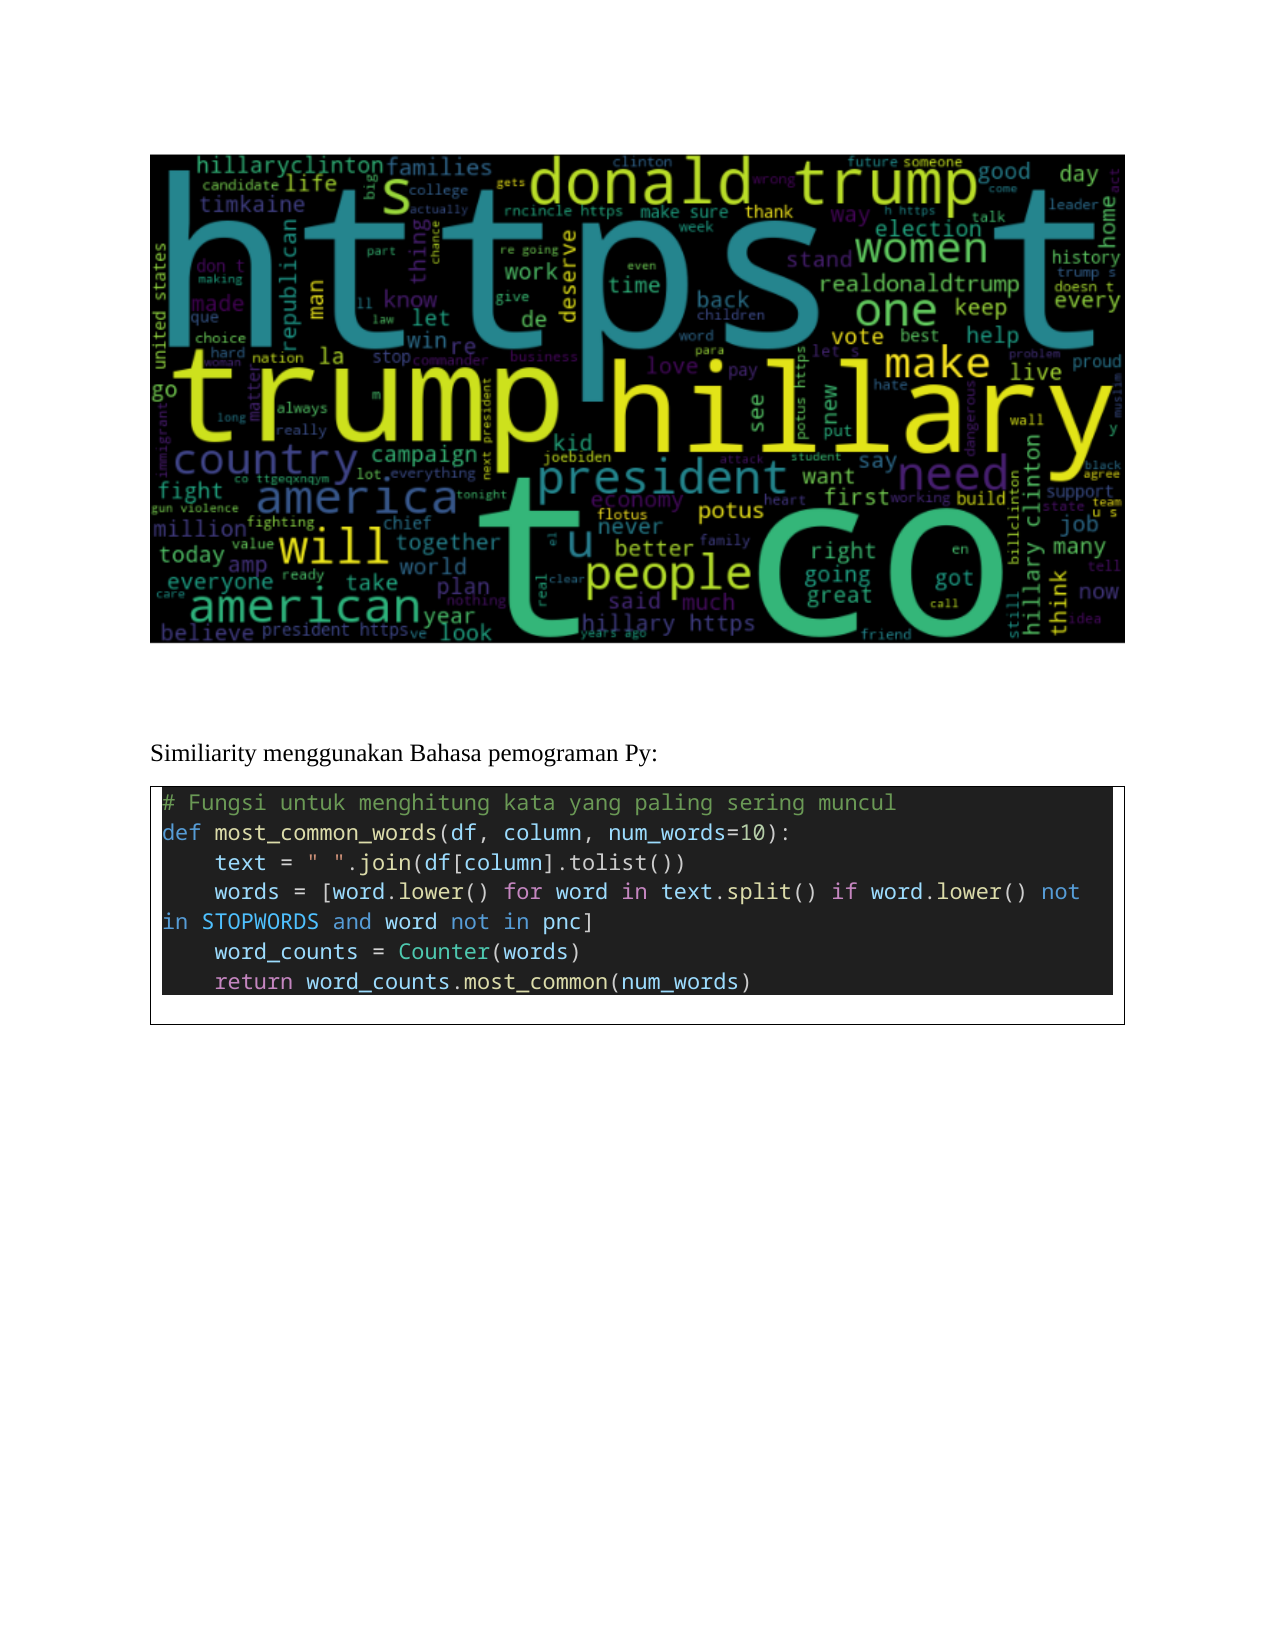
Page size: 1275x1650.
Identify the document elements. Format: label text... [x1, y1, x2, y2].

text Similiarity menggunakan Bahasa pemograman Py: [150, 738, 1125, 767]
table_header # Fungsi untuk menghitung kata yang paling sering muncul def most_common_words(df, column, num_words=10): text = " ".join(df[column].tolist()) words = [word.lower() for word in text.split() if word.lower() not in STOPWORDS and word not in pnc] word_counts = Counter(words) return word_counts.most_common(num_words) [151, 787, 1124, 1024]
picture [150, 150, 1125, 672]
